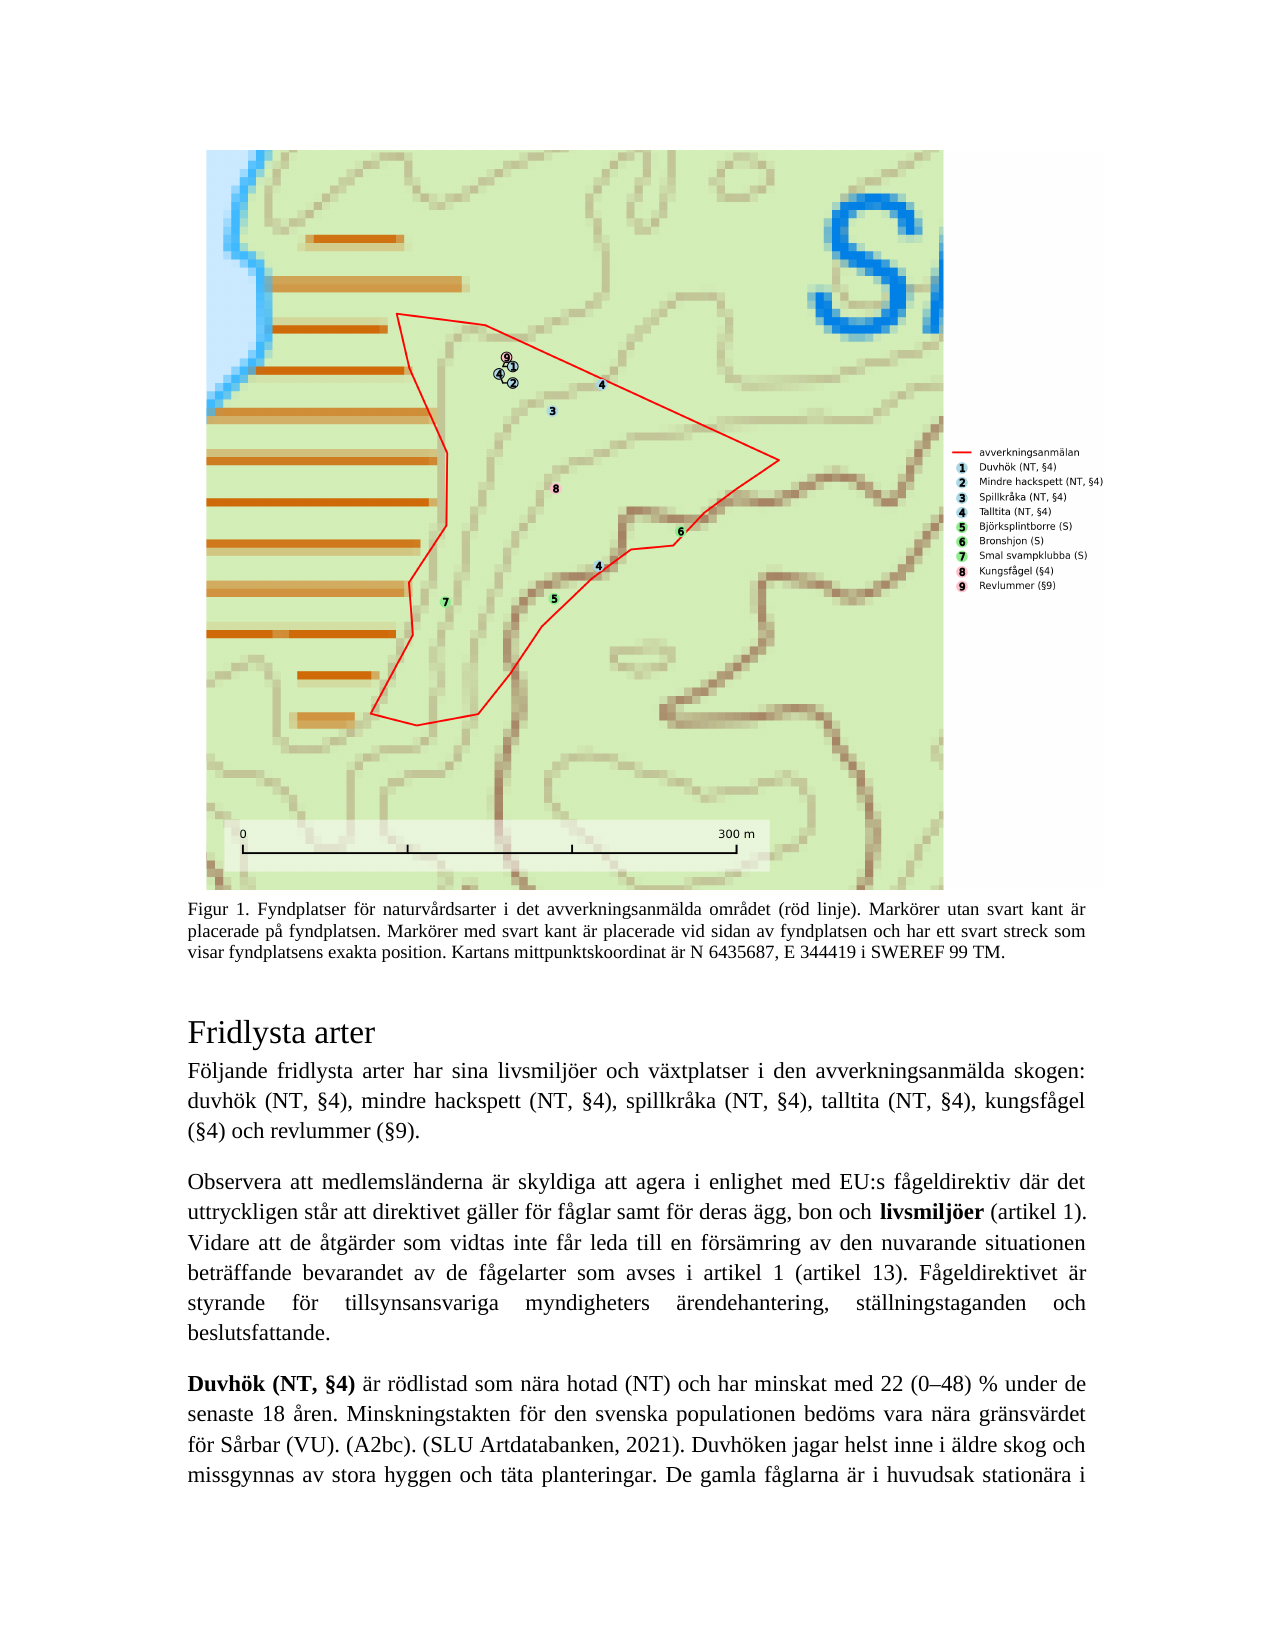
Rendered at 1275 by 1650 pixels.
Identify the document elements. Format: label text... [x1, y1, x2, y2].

subtitle Fridlysta arter [187, 1013, 1087, 1051]
picture [206, 150, 1107, 890]
text Följande fridlysta arter har sina livsmiljöer och växtplatser i den avverkningsanmälda skogen: duvhök (NT, §4), mindre hackspett (NT, §4), spillkråka (NT, §4), talltita (NT, §4), kungsfågel (§4) och revlummer (§9). [187, 1057, 1087, 1143]
text Observera att medlemsländerna är skyldiga att agera i enlighet med EU:s fågeldirektiv där det uttryckligen står att direktivet gäller för fåglar samt för deras ägg, bon och livsmiljöer (artikel 1). Vidare att de åtgärder som vidtas inte får leda till en försämring av den nuvarande situationen beträffande bevarandet av de fågelarter som avses i artikel 1 (artikel 13). Fågeldirektivet är styrande för tillsynsansvariga myndigheters ärendehantering, ställningstaganden och beslutsfattande. [187, 1168, 1087, 1346]
text Figur 1. Fyndplatser för naturvårdsarter i det avverkningsanmälda området (röd linje). Markörer utan svart kant är placerade på fyndplatsen. Markörer med svart kant är placerade vid sidan av fyndplatsen och har ett svart streck som visar fyndplatsens exakta position. Kartans mittpunktskoordinat är N 6435687, E 344419 i SWEREF 99 TM. [187, 898, 1087, 963]
